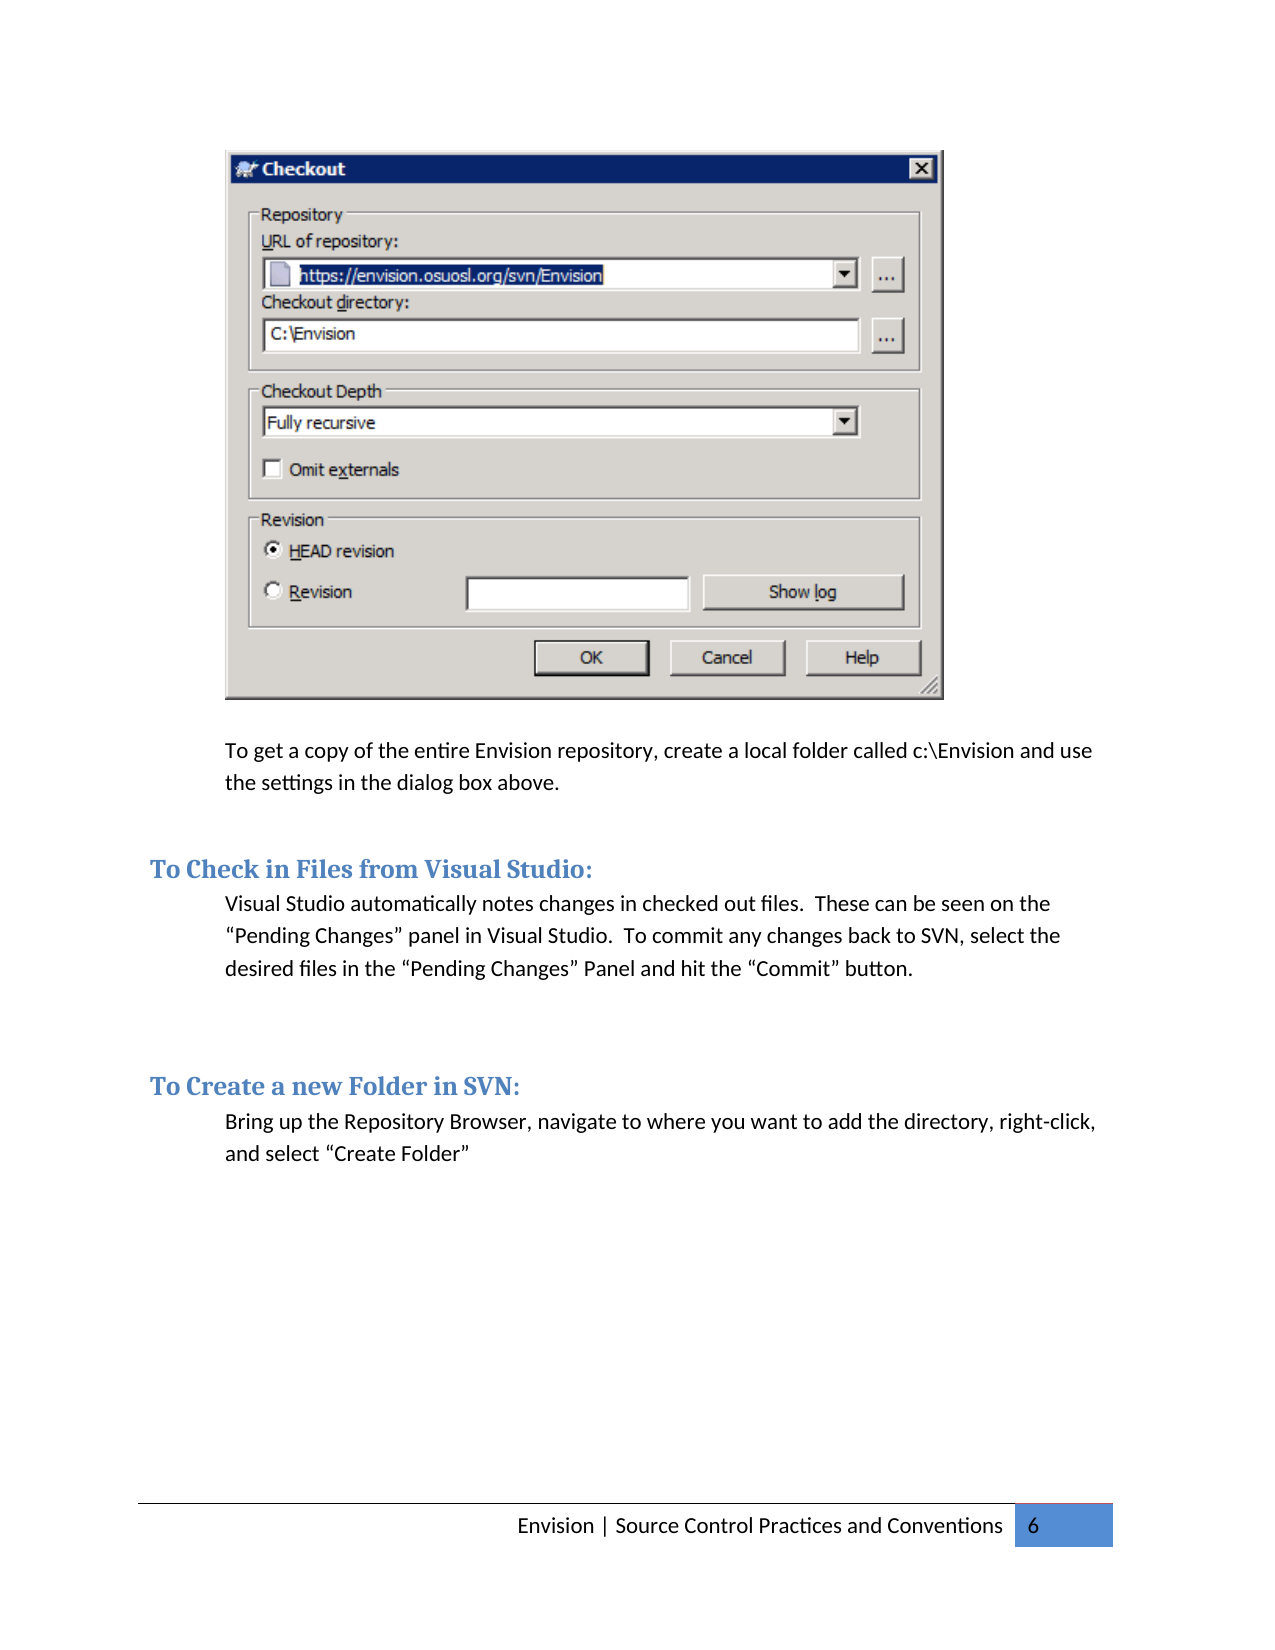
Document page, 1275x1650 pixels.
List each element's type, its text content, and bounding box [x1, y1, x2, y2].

picture [225, 150, 944, 700]
list Visual Studio automatically notes changes in checked out files. These can be seen on the “Pending Changes” panel in Visual Studio. To commit any changes back to SVN, select the desired files in the “Pending Changes” Panel and hit the “Commit” button. [225, 889, 1125, 982]
list Bring up the Repository Browser, navigate to where you want to add the directory, right-click, and select “Create Folder” [225, 1107, 1125, 1167]
subtitle To Create a new Folder in SVN: [150, 1071, 1125, 1102]
list To get a copy of the entire Envision repository, create a local folder called c:\Envision and use the settings in the dialog box above. [225, 736, 1125, 797]
subtitle To Check in Files from Visual Studio: [150, 854, 1125, 885]
